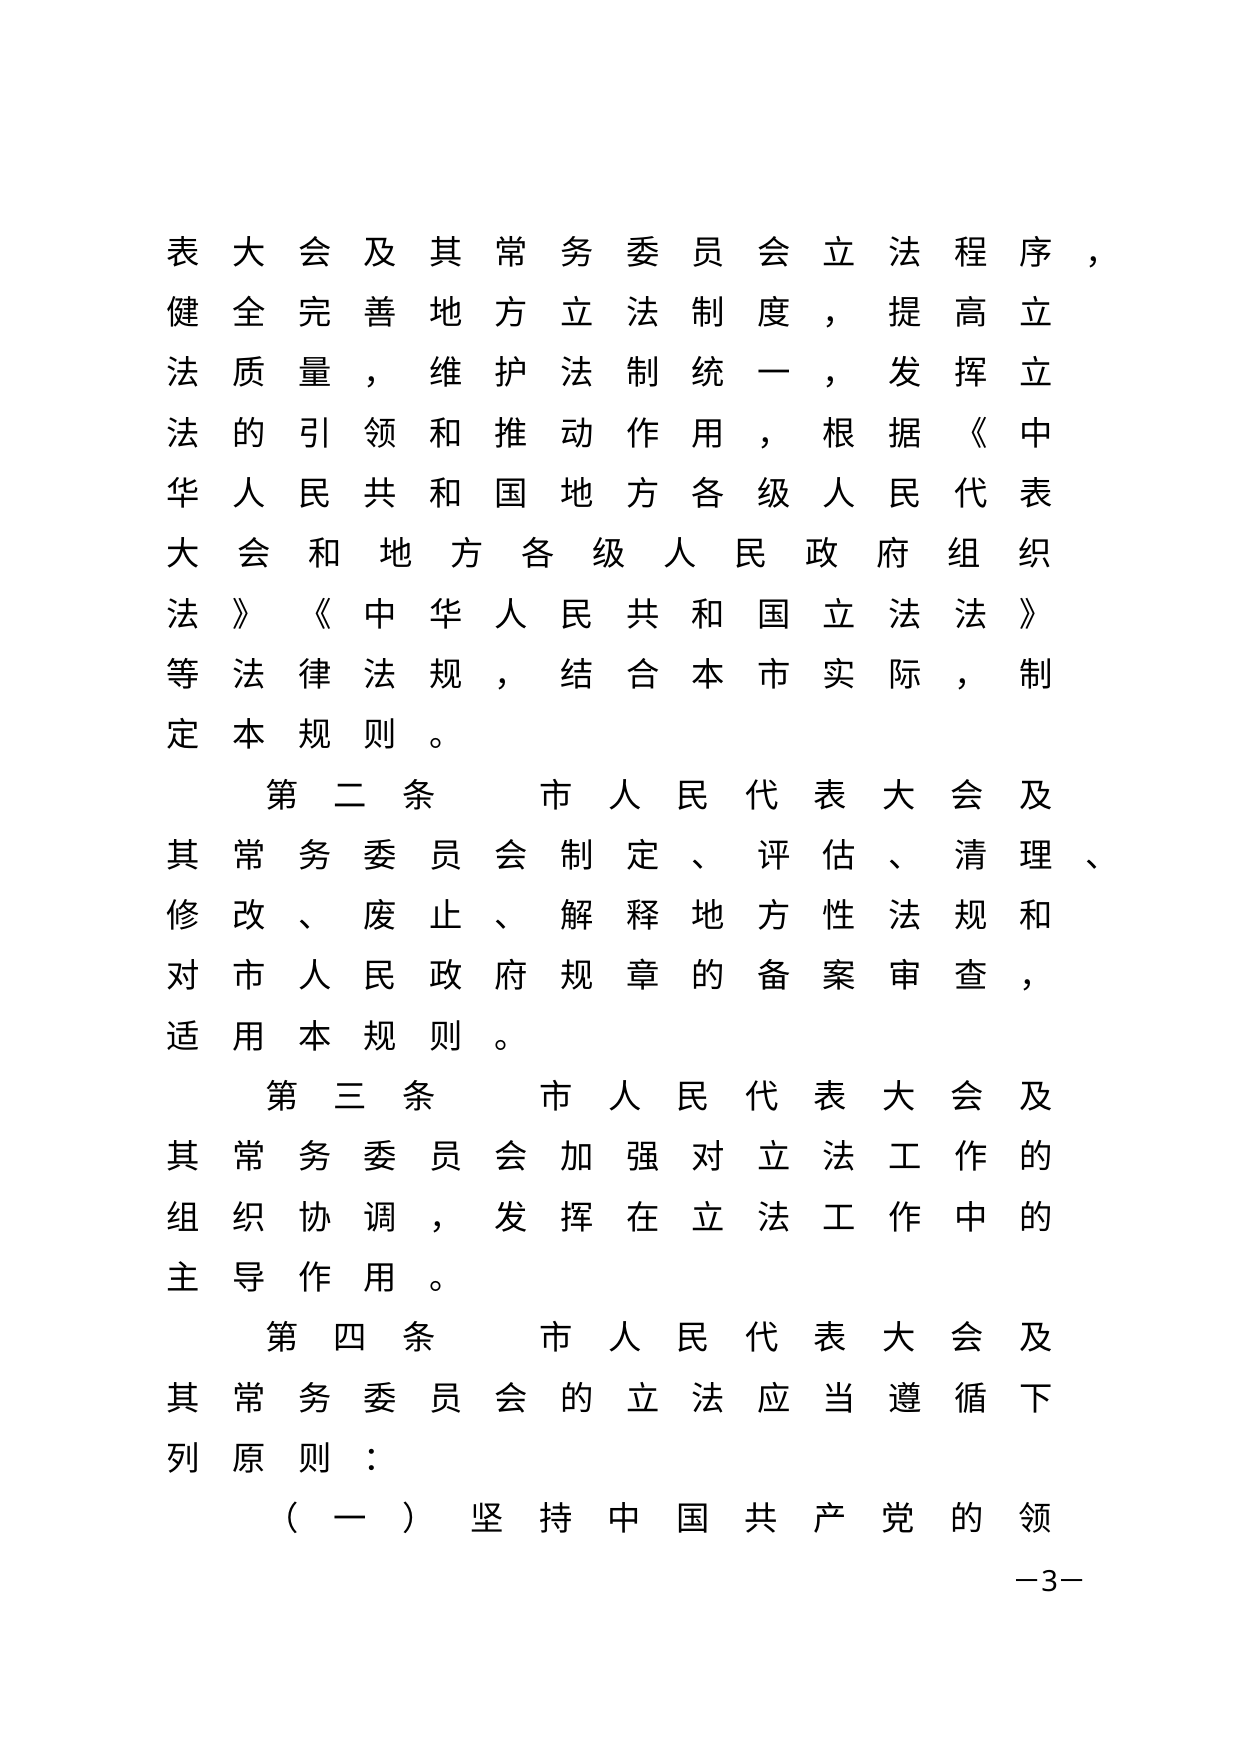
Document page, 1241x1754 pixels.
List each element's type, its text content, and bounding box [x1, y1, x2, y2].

text 第四条 市人民代表大会及其常务委员会的立法应当遵循下列原则： [167, 1305, 1085, 1486]
text 第一条 为了规范市人民代表大会及其常务委员会立法程序，健全完善地方立法制度，提高立法质量，维护法制统一，发挥立法的引领和推动作用，根据《中华人民共和国地方各级人民代表大会和地方各级人民政府组织法》《中华人民共和国立法法》等法律法规，结合本市实际，制定本规则。 [167, 219, 1085, 762]
text 第二条 市人民代表大会及其常务委员会制定、评估、清理、修改、废止、解释地方性法规和对市人民政府规章的备案审查，适用本规则。 [167, 762, 1085, 1064]
text 第三条 市人民代表大会及其常务委员会加强对立法工作的组织协调，发挥在立法工作中的主导作用。 [167, 1064, 1085, 1305]
text （一）坚持中国共产党的领导，坚持以马克思列宁主义、毛泽东思想、邓小平理论、“三个代表”重要思想、科学发展观、习近平新时代中国特色社会主义思想为指导，贯彻党的路线方针政策； [167, 1486, 1085, 1546]
